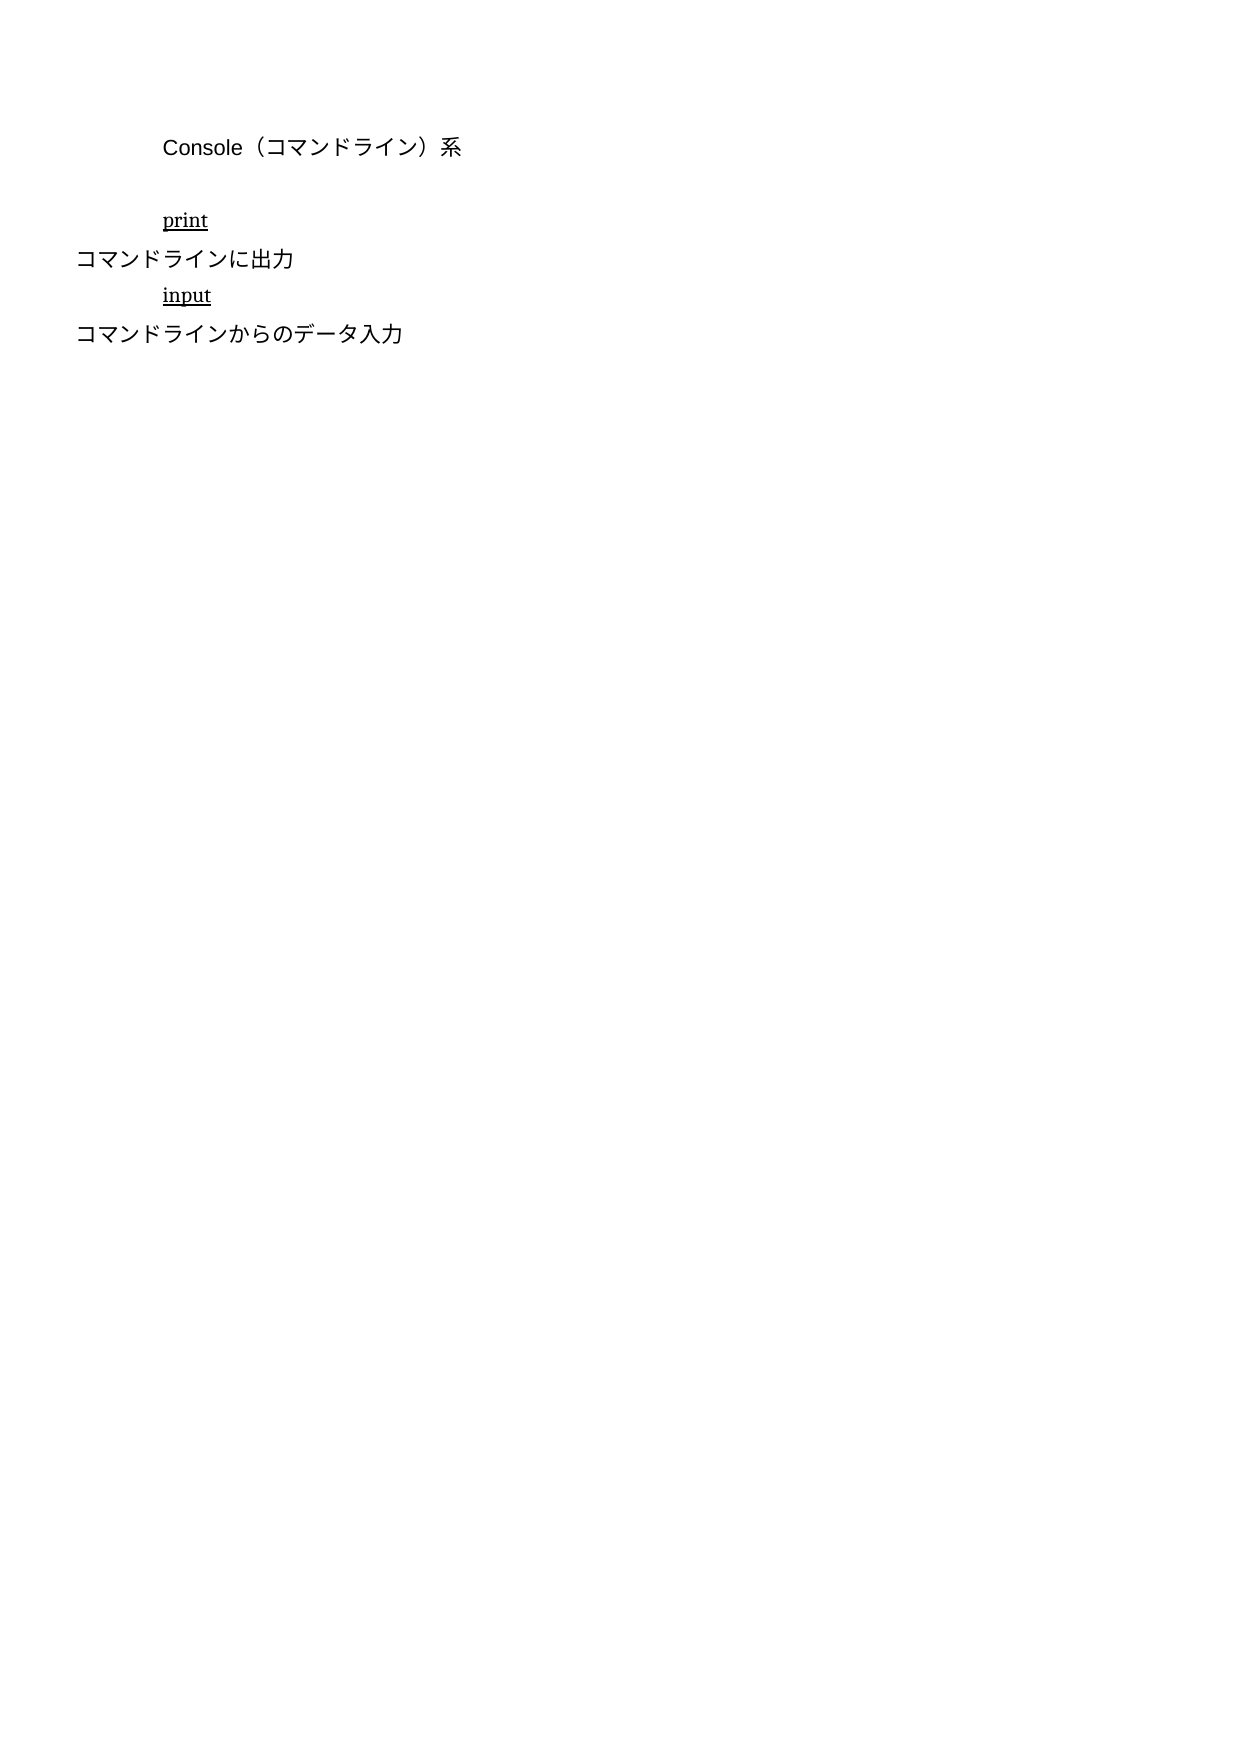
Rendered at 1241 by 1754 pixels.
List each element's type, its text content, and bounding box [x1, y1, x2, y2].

subtitle input [162, 277, 1155, 314]
subtitle Console（コマンドライン）系 [162, 127, 1155, 164]
text コマンドラインに出力 [75, 239, 1165, 277]
subtitle print [162, 202, 1155, 239]
text コマンドラインからのデータ入力 [75, 314, 1165, 352]
